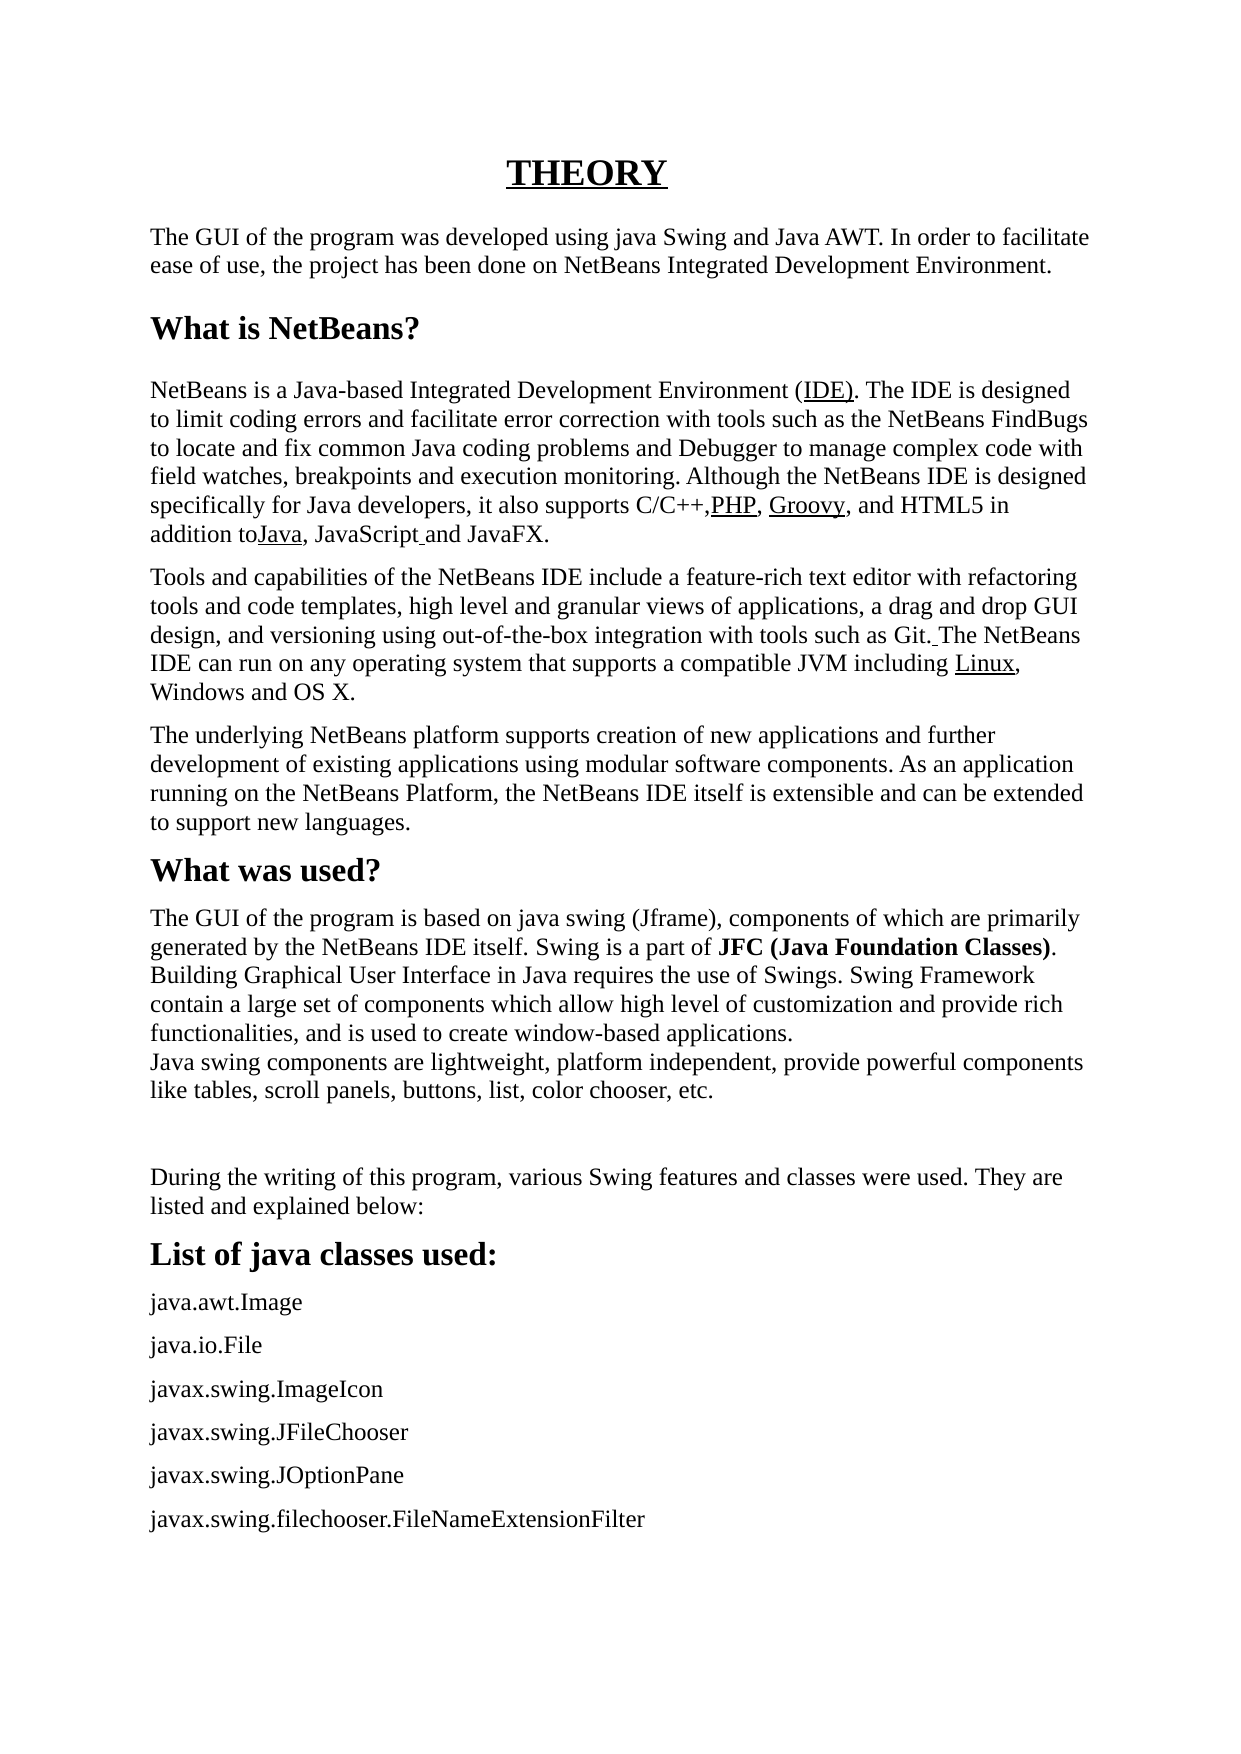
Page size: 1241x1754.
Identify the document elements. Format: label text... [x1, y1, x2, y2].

text THEORY [450, 150, 1090, 193]
text The GUI of the program is based on java swing (Jframe), components of which are primarily generated by the NetBeans IDE itself. Swing is a part of JFC (Java Foundation Classes). Building Graphical User Interface in Java requires the use of Swings. Swing Framework contain a large set of components which allow high level of customization and provide rich functionalities, and is used to create window-based applications. Java swing components are lightweight, platform independent, provide powerful components like tables, scroll panels, buttons, list, color chooser, etc. [150, 903, 1090, 1104]
text The underlying NetBeans platform supports creation of new applications and further development of existing applications using modular software components. As an application running on the NetBeans Platform, the NetBeans IDE itself is extensible and can be extended to support new languages. [150, 721, 1090, 836]
text What is NetBeans? [150, 308, 1090, 346]
text During the writing of this program, various Swing features and classes were used. They are listed and explained below: [150, 1162, 1090, 1220]
text java.io.File [150, 1331, 1090, 1359]
text javax.swing.filechooser.FileNameExtensionFilter [150, 1504, 1090, 1533]
text javax.swing.ImageIcon [150, 1374, 1090, 1403]
text javax.swing.JFileChooser [150, 1417, 1090, 1446]
text What was used? [150, 850, 1090, 888]
text NetBeans is a Java-based Integrated Development Environment (IDE). The IDE is designed to limit coding errors and facilitate error correction with tools such as the NetBeans FindBugs to locate and fix common Java coding problems and Debugger to manage complex code with field watches, breakpoints and execution monitoring. Although the NetBeans IDE is designed specifically for Java developers, it also supports C/C++,PHP, Groovy, and HTML5 in addition toJava, JavaScript and JavaFX. [150, 375, 1090, 548]
text Tools and capabilities of the NetBeans IDE include a feature-rich text editor with refactoring tools and code templates, high level and granular views of applications, a drag and drop GUI design, and versioning using out-of-the-box integration with tools such as Git. The NetBeans IDE can run on any operating system that supports a compatible JVM including Linux, Windows and OS X. [150, 562, 1090, 706]
text java.awt.Image [150, 1287, 1090, 1316]
text javax.swing.JOptionPane [150, 1461, 1090, 1489]
text List of java classes used: [150, 1234, 1090, 1273]
text The GUI of the program was developed using java Swing and Java AWT. In order to facilitate ease of use, the project has been done on NetBeans Integrated Development Environment. [150, 222, 1090, 279]
